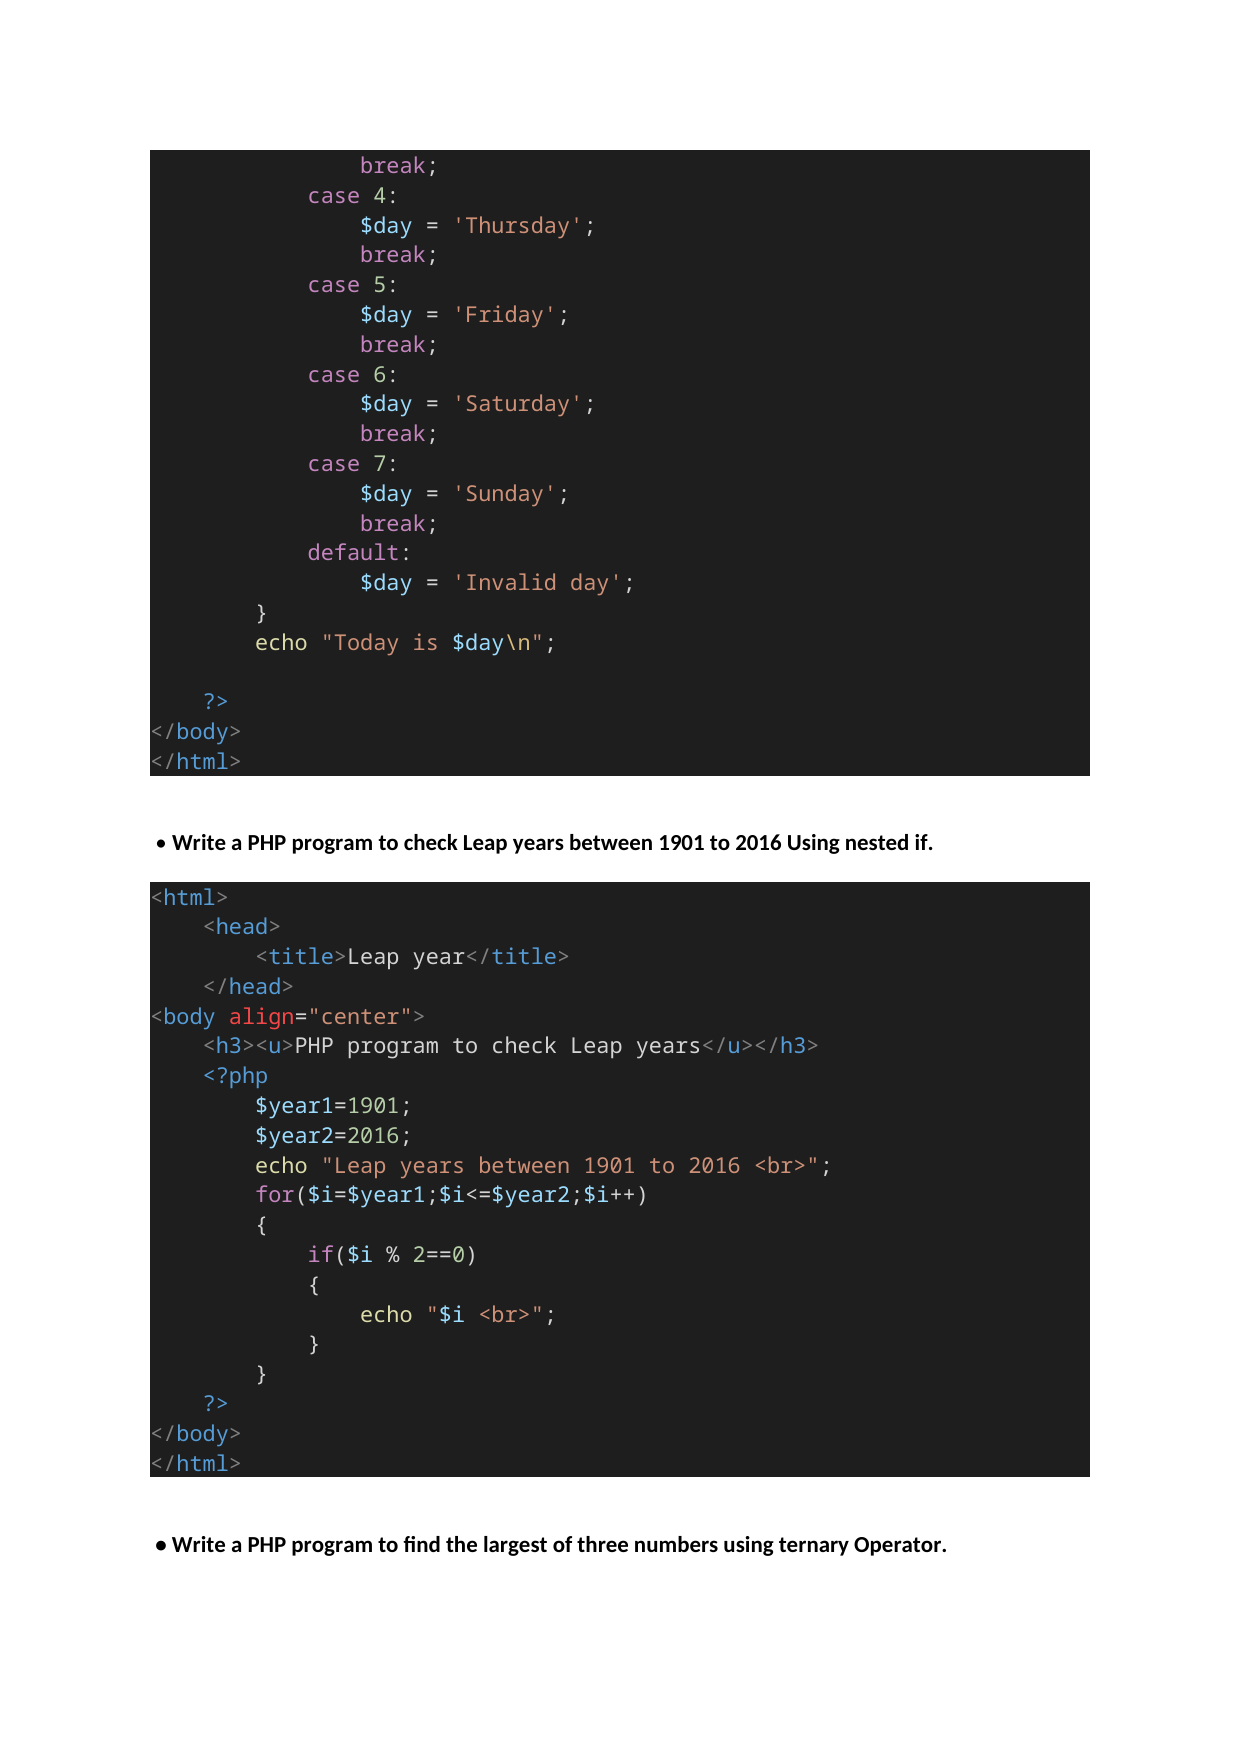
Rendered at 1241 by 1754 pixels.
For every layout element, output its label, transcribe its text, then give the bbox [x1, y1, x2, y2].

text } [150, 597, 1090, 627]
text break; [150, 150, 1090, 180]
text <body align="center"> [150, 1001, 1090, 1031]
text echo "Leap years between 1901 to 2016 <br>"; [150, 1150, 1090, 1179]
text default: [150, 537, 1090, 567]
text </html> [150, 1448, 1090, 1477]
text ?> [150, 1388, 1090, 1418]
text $day = 'Friday'; [150, 299, 1090, 329]
text if($i % 2==0) [150, 1239, 1090, 1269]
text <h3><u>PHP program to check Leap years</u></h3> [150, 1031, 1090, 1060]
text break; [150, 418, 1090, 448]
text } [150, 1328, 1090, 1358]
text case 7: [150, 448, 1090, 478]
text $day = 'Invalid day'; [150, 567, 1090, 597]
text { [150, 1269, 1090, 1299]
text $year1=1901; [150, 1090, 1090, 1120]
text case 4: [150, 180, 1090, 209]
text echo "$i <br>"; [150, 1299, 1090, 1328]
text case 5: [150, 269, 1090, 299]
text <?php [150, 1060, 1090, 1090]
text $day = 'Sunday'; [150, 478, 1090, 507]
text <html> [150, 882, 1090, 911]
text </body> [150, 716, 1090, 746]
text } [150, 1358, 1090, 1388]
text break; [150, 239, 1090, 269]
text <head> [150, 911, 1090, 941]
text ?> [150, 686, 1090, 716]
text </html> [150, 746, 1090, 776]
text { [150, 1209, 1090, 1239]
text case 6: [150, 358, 1090, 388]
text </body> [150, 1418, 1090, 1448]
text $year2=2016; [150, 1120, 1090, 1150]
text for($i=$year1;$i<=$year2;$i++) [150, 1179, 1090, 1209]
text </head> [150, 971, 1090, 1001]
text $day = 'Saturday'; [150, 388, 1090, 418]
text break; [150, 507, 1090, 537]
text echo "Today is $day\n"; [150, 627, 1090, 656]
text $day = 'Thursday'; [150, 209, 1090, 239]
text <title>Leap year</title> [150, 941, 1090, 971]
text break; [150, 329, 1090, 358]
text • Write a PHP program to find the largest of three numbers using ternary Operator. [150, 1530, 1090, 1558]
text • Write a PHP program to check Leap years between 1901 to 2016 Using nested if. [150, 828, 1090, 857]
